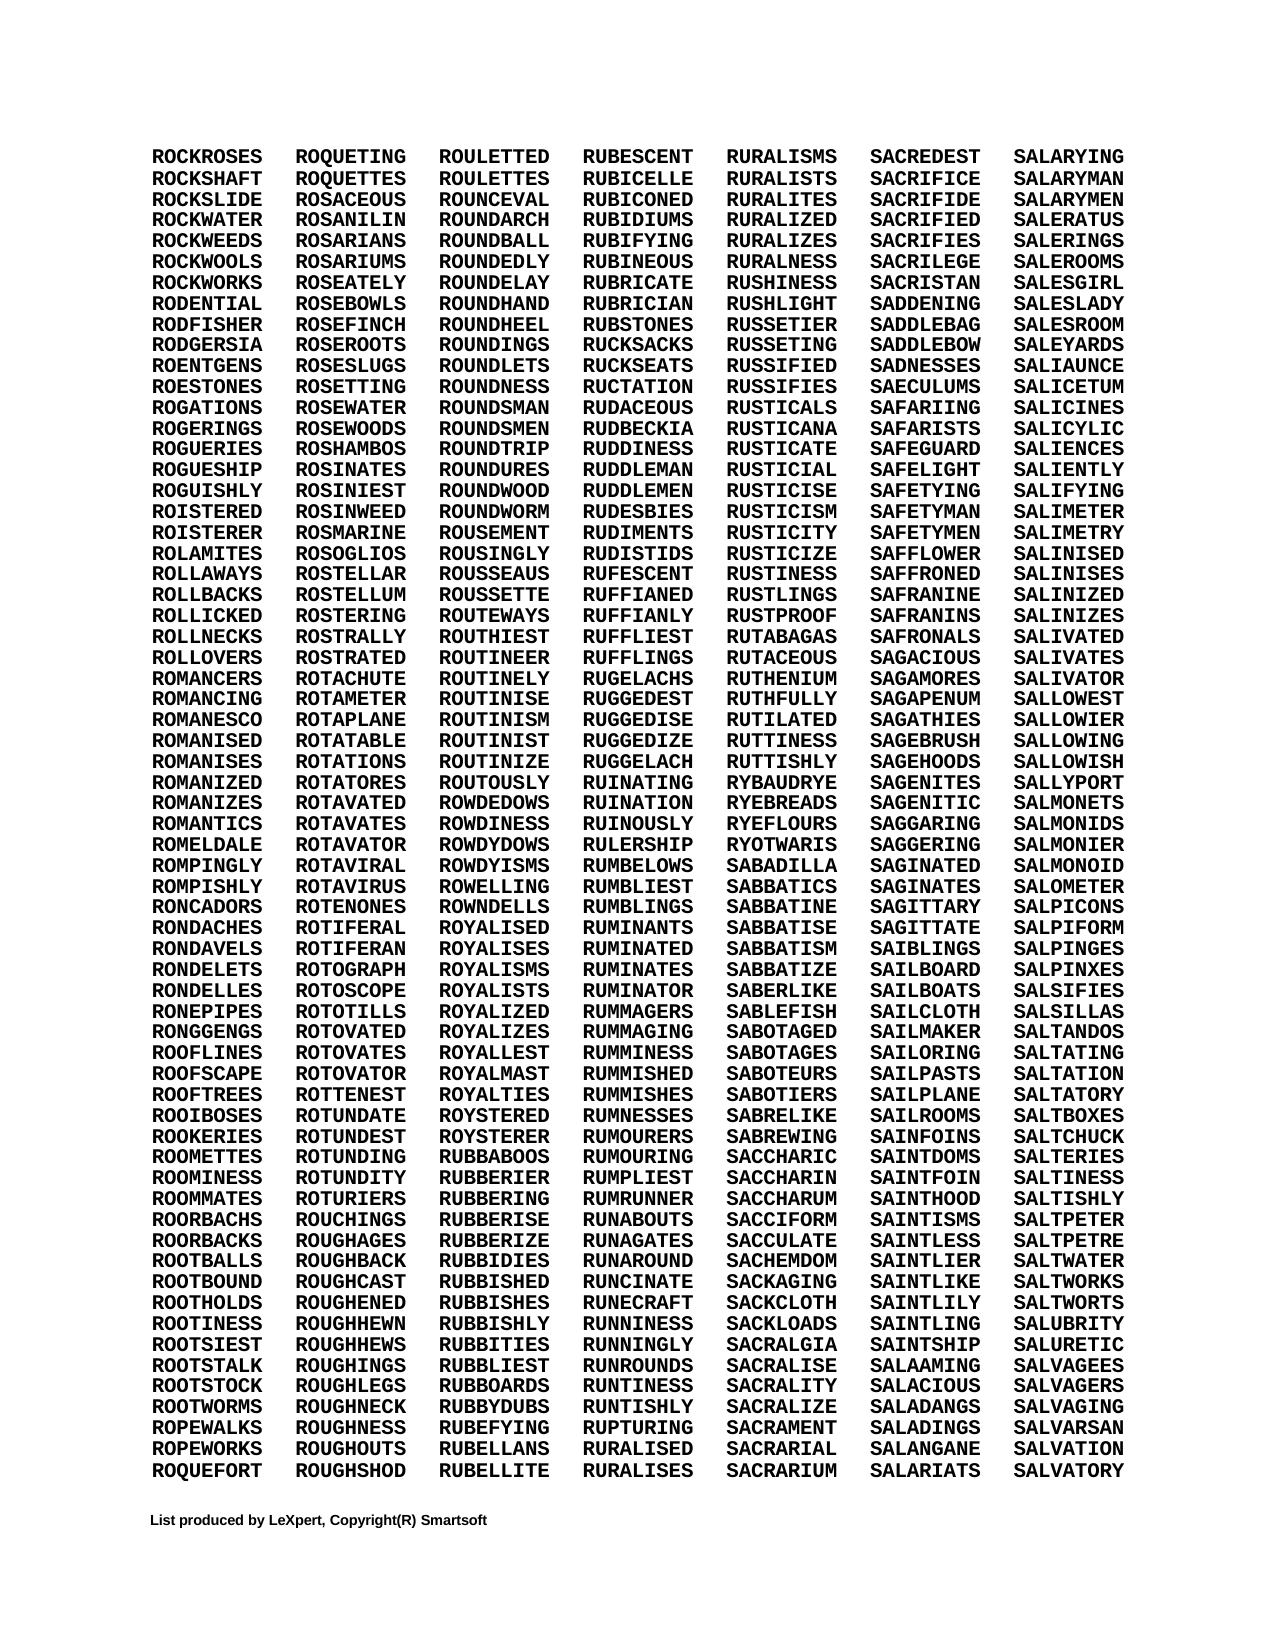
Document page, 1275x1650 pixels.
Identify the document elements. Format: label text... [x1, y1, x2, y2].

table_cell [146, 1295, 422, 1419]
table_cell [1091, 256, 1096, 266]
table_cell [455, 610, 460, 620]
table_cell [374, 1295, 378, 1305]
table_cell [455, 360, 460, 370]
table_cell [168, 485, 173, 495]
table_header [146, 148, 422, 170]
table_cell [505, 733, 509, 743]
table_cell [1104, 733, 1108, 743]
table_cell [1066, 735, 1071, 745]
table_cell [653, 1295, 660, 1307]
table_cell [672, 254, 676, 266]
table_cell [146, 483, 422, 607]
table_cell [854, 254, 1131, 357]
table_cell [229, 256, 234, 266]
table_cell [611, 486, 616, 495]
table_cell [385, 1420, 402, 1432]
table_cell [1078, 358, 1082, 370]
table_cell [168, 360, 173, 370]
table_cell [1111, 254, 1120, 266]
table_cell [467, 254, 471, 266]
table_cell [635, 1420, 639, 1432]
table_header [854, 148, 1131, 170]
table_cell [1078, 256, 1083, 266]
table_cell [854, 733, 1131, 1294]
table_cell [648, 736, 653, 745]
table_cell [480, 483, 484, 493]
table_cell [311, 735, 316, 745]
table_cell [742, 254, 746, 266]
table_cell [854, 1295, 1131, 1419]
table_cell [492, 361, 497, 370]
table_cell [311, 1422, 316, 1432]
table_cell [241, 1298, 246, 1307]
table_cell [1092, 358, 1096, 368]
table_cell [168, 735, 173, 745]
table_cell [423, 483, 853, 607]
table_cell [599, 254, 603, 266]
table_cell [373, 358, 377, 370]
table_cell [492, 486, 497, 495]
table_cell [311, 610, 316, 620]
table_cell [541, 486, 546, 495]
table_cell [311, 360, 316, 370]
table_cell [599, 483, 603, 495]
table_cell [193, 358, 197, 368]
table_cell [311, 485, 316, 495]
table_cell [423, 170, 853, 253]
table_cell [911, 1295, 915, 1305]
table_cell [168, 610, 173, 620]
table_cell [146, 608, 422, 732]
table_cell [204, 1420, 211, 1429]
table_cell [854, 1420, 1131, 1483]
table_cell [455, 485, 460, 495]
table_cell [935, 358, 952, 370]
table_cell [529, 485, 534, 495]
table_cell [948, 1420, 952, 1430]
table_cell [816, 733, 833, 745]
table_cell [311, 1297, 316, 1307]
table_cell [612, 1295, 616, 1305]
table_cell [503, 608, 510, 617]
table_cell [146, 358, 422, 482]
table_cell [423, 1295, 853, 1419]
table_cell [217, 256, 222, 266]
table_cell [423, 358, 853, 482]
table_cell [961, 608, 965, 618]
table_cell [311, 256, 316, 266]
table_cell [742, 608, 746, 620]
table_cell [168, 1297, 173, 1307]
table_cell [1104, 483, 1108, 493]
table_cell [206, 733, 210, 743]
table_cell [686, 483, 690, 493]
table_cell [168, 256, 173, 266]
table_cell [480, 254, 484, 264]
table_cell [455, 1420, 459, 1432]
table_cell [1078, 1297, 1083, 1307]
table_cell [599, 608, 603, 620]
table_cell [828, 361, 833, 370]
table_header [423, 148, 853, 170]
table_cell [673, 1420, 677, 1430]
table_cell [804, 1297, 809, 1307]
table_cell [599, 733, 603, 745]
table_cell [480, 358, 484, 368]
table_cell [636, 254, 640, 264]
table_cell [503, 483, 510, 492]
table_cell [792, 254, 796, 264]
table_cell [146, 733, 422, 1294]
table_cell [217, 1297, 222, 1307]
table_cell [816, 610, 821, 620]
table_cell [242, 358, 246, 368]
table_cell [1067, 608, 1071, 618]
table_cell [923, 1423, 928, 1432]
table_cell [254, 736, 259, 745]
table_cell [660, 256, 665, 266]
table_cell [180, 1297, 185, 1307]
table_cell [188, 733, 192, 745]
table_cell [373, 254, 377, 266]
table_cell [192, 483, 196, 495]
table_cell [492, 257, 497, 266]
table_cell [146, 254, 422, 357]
text List produced by LeXpert, Copyright(R) Smartsoft [150, 1512, 1142, 1529]
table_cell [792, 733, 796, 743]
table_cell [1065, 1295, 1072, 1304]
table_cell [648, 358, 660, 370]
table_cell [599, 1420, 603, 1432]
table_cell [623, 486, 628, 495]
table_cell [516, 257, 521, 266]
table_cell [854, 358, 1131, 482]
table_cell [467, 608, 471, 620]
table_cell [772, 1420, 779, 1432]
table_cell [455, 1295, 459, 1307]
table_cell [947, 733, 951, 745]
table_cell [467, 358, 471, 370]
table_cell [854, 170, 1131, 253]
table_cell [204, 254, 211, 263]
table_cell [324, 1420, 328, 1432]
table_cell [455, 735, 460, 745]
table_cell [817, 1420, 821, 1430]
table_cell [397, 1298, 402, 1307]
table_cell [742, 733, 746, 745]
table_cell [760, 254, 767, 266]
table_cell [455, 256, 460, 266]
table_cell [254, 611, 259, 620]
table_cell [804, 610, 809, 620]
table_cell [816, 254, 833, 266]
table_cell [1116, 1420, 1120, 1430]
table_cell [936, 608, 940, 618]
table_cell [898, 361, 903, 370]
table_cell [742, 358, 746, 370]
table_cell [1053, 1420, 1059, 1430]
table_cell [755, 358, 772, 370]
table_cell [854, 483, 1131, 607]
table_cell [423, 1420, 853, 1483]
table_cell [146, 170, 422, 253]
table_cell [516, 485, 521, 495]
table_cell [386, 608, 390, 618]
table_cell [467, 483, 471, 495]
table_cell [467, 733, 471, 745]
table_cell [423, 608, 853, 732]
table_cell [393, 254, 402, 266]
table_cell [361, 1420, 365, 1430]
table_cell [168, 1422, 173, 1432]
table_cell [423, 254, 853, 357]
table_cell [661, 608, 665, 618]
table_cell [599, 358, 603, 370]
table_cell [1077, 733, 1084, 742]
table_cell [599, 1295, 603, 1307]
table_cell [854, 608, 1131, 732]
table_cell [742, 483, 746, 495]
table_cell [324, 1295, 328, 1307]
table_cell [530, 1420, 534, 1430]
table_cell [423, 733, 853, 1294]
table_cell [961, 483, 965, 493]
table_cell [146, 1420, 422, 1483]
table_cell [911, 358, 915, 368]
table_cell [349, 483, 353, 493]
